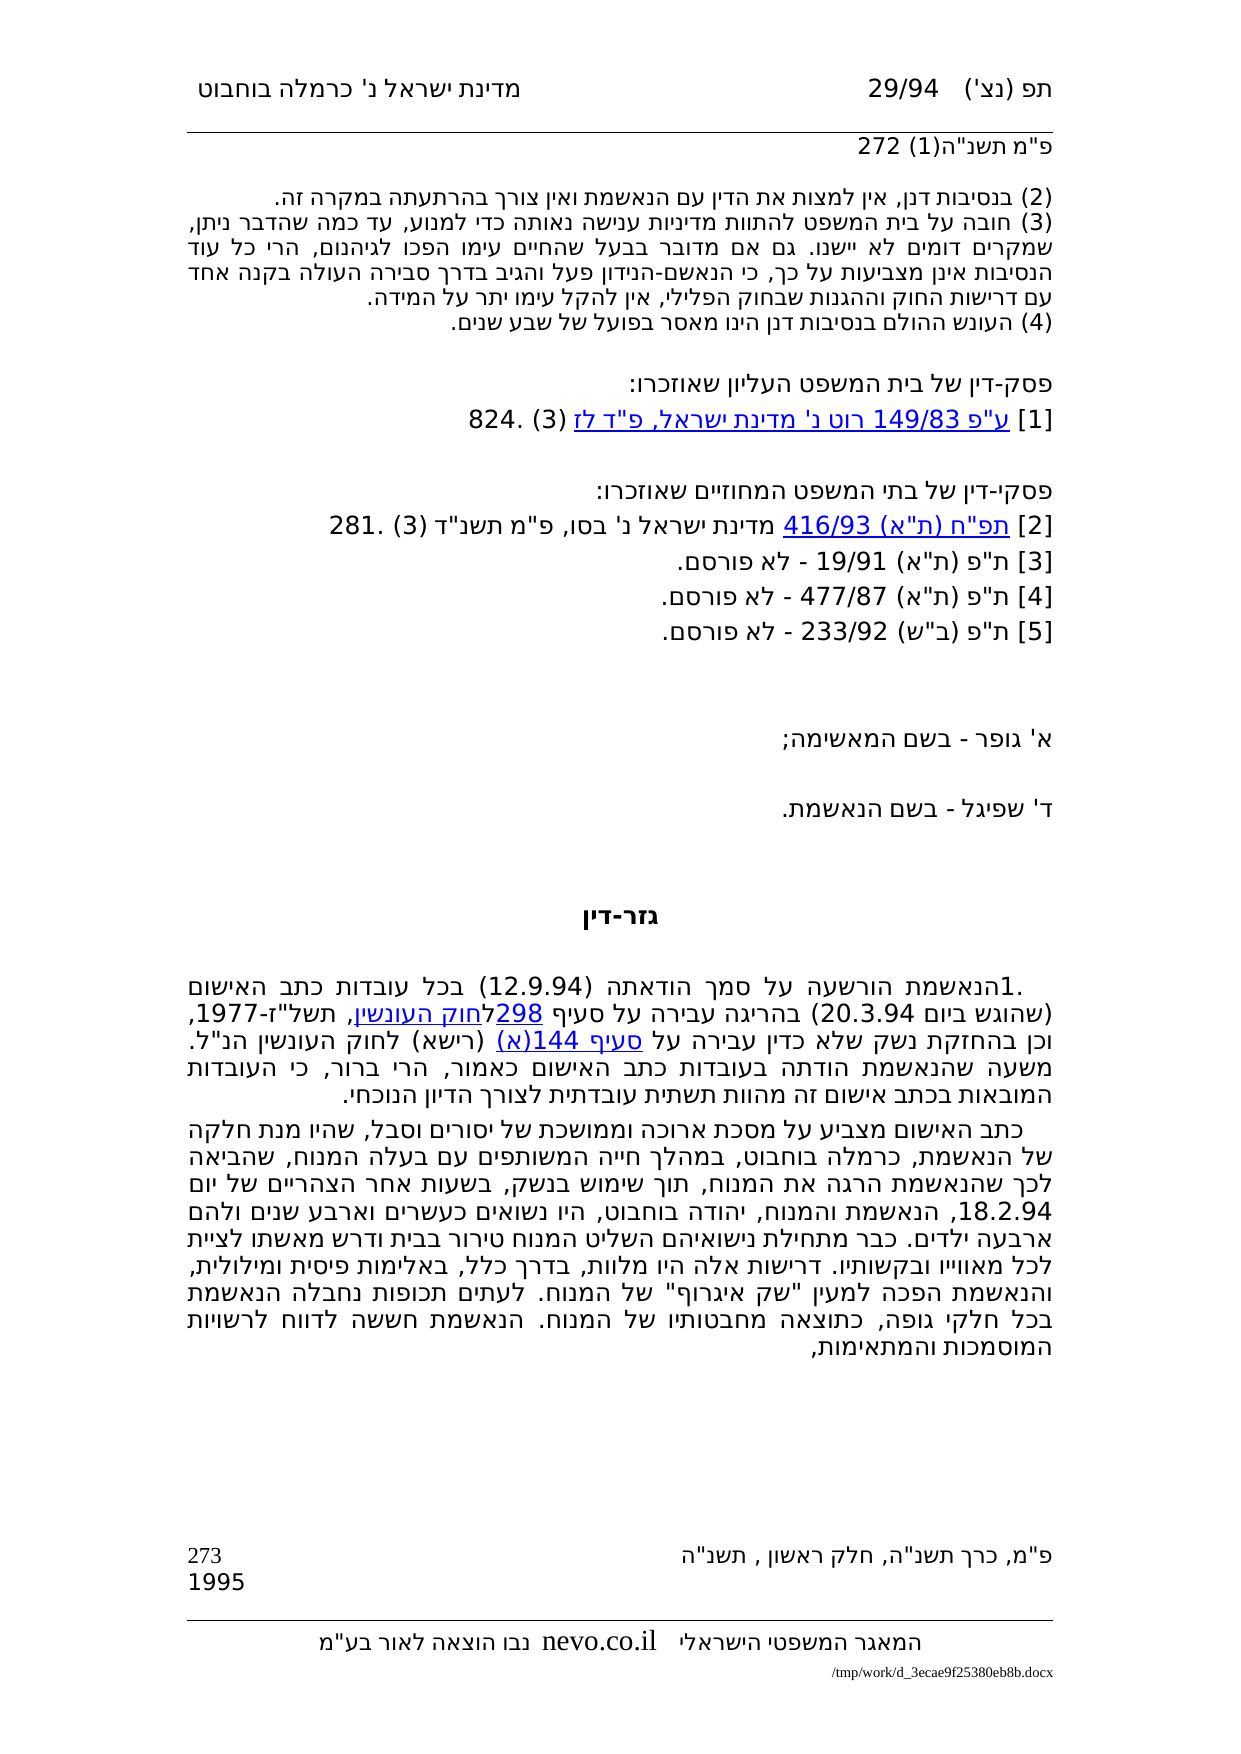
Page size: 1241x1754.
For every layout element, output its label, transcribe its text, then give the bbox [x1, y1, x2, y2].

text (4) העונש ההולם בנסיבות דנן הינו מאסר בפועל של שבע שנים. [187, 311, 1053, 336]
text [3] ת"פ (ת"א) 19/91 - לא פורסם. [187, 548, 1053, 575]
text כתב האישום מצביע על מסכת ארוכה וממושכת של יסורים וסבל, שהיו מנת חלקה של הנאשמת, כרמלה בוחבוט, במהלך חייה המשותפים עם בעלה המנוח, שהביאה לכך שהנאשמת הרגה את המנוח, תוך שימוש בנשק, בשעות אחר הצהריים של יום 18.2.94, הנאשמת והמנוח, יהודה בוחבוט, היו נשואים כעשרים וארבע שנים ולהם ארבעה ילדים. כבר מתחילת נישואיהם השליט המנוח טירור בבית ודרש מאשתו לציית לכל מאווייו ובקשותיו. דרישות אלה היו מלוות, בדרך כלל, באלימות פיסית ומילולית, והנאשמת הפכה למעין "שק איגרוף" של המנוח. לעתים תכופות נחבלה הנאשמת בכל חלקי גופה, כתוצאה מחבטותיו של המנוח. הנאשמת חששה לדווח לרשויות המוסמכות והמתאימות, [187, 1117, 1053, 1361]
text [2] תפ"ח (ת"א) 416/93 מדינת ישראל נ' בסו, פ"מ תשנ"ד (3) .281 [187, 513, 1053, 540]
text פסקי-דין של בתי המשפט המחוזיים שאוזכרו: [187, 477, 1053, 504]
text [1] ע"פ 149/83 רוט נ' מדינת ישראל, פ"ד לז (3) .824 [187, 407, 1053, 434]
text ד' שפיגל - בשם הנאשמת. [187, 796, 1053, 823]
text פסק-דין של בית המשפט העליון שאוזכרו: [187, 371, 1053, 398]
text גזר-דין [187, 902, 1053, 929]
text א' גופר - בשם המאשימה; [187, 725, 1053, 752]
text (3) חובה על בית המשפט להתוות מדיניות ענישה נאותה כדי למנוע, עד כמה שהדבר ניתן, שמקרים דומים לא יישנו. גם אם מדובר בבעל שהחיים עימו הפכו לגיהנום, הרי כל עוד הנסיבות אינן מצביעות על כך, כי הנאשם-הנידון פעל והגיב בדרך סבירה העולה בקנה אחד עם דרישות החוק וההגנות שבחוק הפלילי, אין להקל עימו יתר על המידה. [187, 211, 1053, 311]
text .1הנאשמת הורשעה על סמך הודאתה (12.9.94) בכל עובדות כתב האישום (שהוגש ביום 20.3.94) בהריגה עבירה על סעיף 298לחוק העונשין, תשל"ז-1977, וכן בהחזקת נשק שלא כדין עבירה על סעיף 144(א) (רישא) לחוק העונשין הנ"ל. משעה שהנאשמת הודתה בעובדות כתב האישום כאמור, הרי ברור, כי העובדות המובאות בכתב אישום זה מהוות תשתית עובדתית לצורך הדיון הנוכחי. [187, 973, 1053, 1109]
text [4] ת"פ (ת"א) 477/87 - לא פורסם. [187, 584, 1053, 611]
text [5] ת"פ (ב"ש) 233/92 - לא פורסם. [187, 619, 1053, 646]
text (2) בנסיבות דנן, אין למצות את הדין עם הנאשמת ואין צורך בהרתעתה במקרה זה. [187, 186, 1053, 211]
